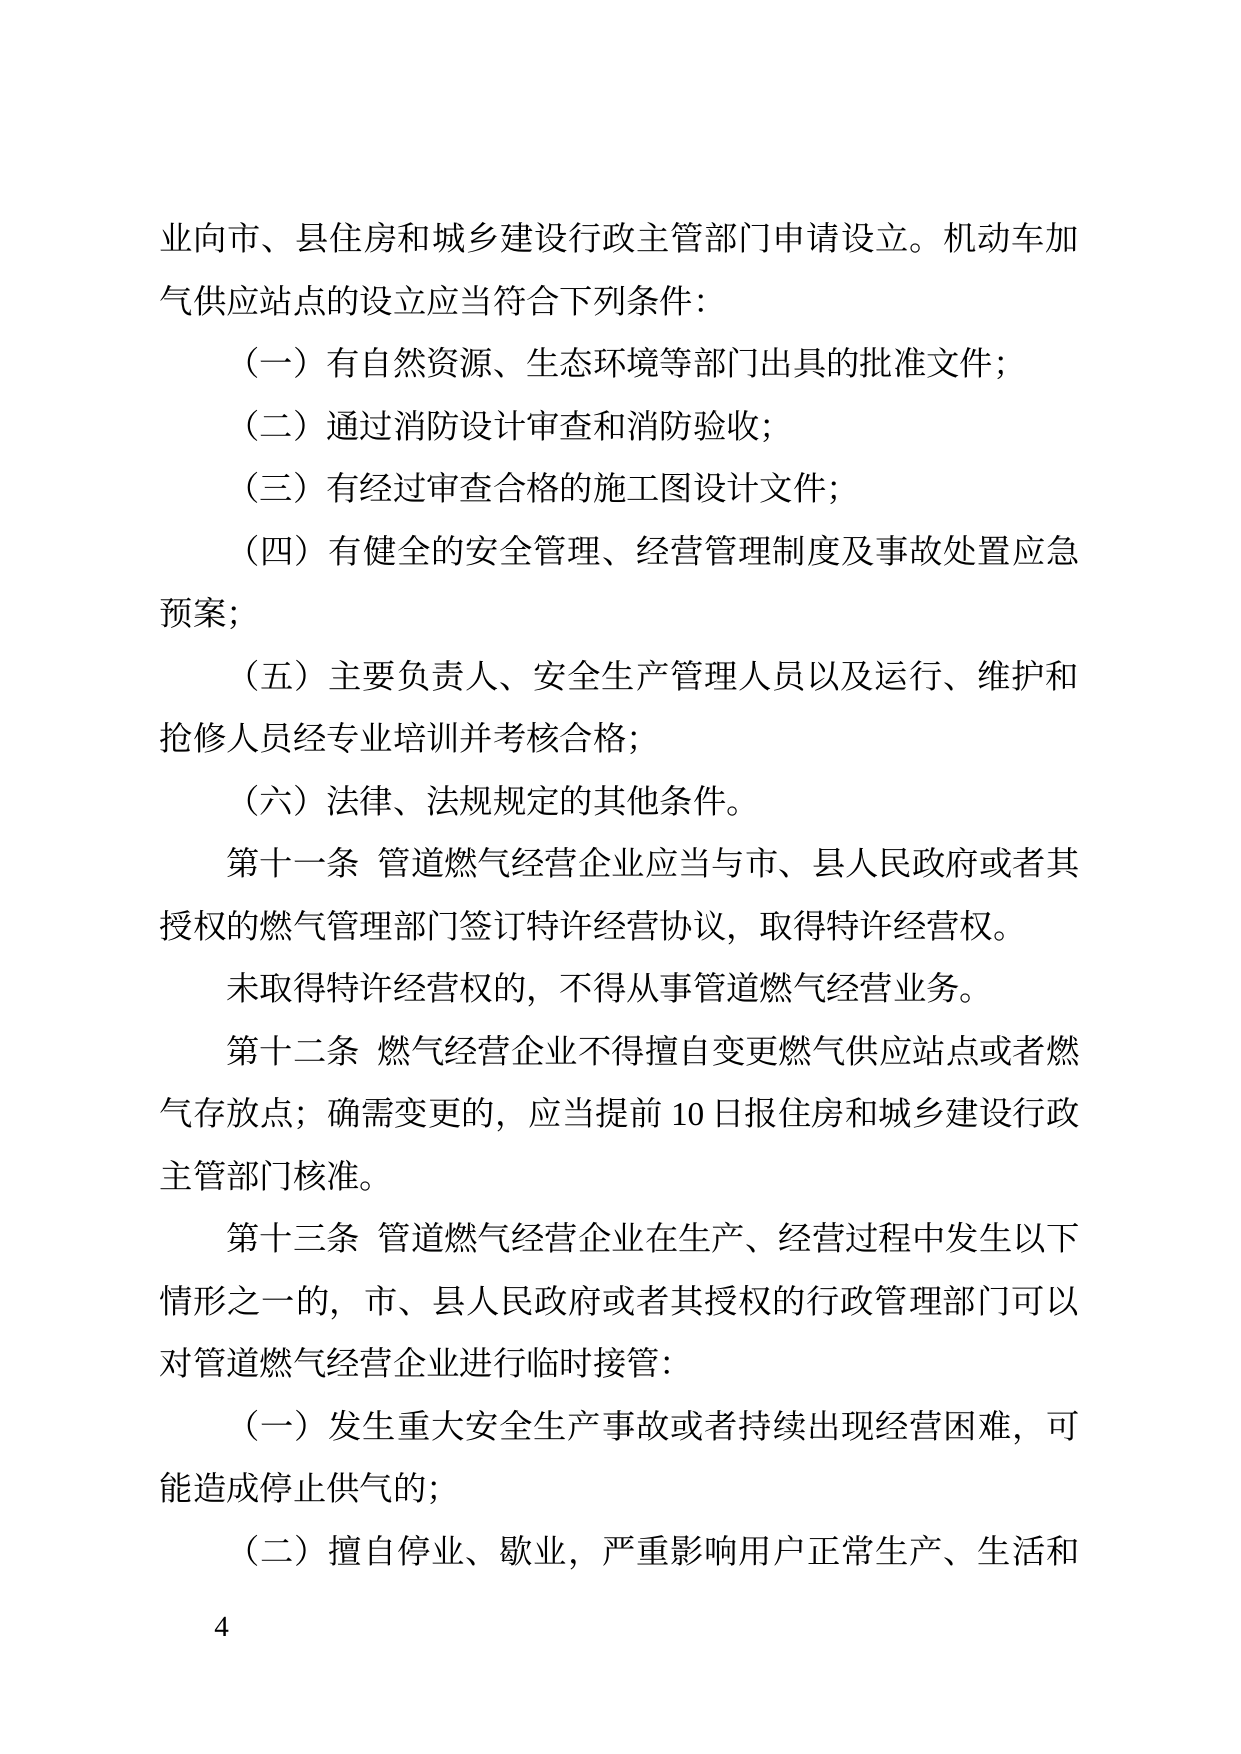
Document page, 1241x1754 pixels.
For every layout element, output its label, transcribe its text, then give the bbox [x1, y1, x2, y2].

text （二）通过消防设计审查和消防验收； [159, 388, 1081, 451]
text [159, 201, 1081, 326]
text 未取得特许经营权的，不得从事管道燃气经营业务。 [159, 951, 1081, 1013]
text （三）有经过审查合格的施工图设计文件； [159, 451, 1081, 513]
text 第十二条 燃气经营企业不得擅自变更燃气供应站点或者燃气存放点；确需变更的，应当提前10日报住房和城乡建设行政主管部门核准。 [159, 1013, 1081, 1201]
text （五）主要负责人、安全生产管理人员以及运行、维护和抢修人员经专业培训并考核合格； [159, 638, 1081, 763]
text （一）发生重大安全生产事故或者持续出现经营困难，可能造成停止供气的； [159, 1388, 1081, 1513]
text （六）法律、法规规定的其他条件。 [159, 763, 1081, 826]
text 第十一条 管道燃气经营企业应当与市、县人民政府或者其授权的燃气管理部门签订特许经营协议，取得特许经营权。 [159, 826, 1081, 951]
text 第十三条 管道燃气经营企业在生产、经营过程中发生以下情形之一的，市、县人民政府或者其授权的行政管理部门可以对管道燃气经营企业进行临时接管： [159, 1201, 1081, 1388]
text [159, 1513, 1081, 1576]
text （一）有自然资源、生态环境等部门出具的批准文件； [159, 326, 1081, 388]
text （四）有健全的安全管理、经营管理制度及事故处置应急预案； [159, 513, 1081, 638]
